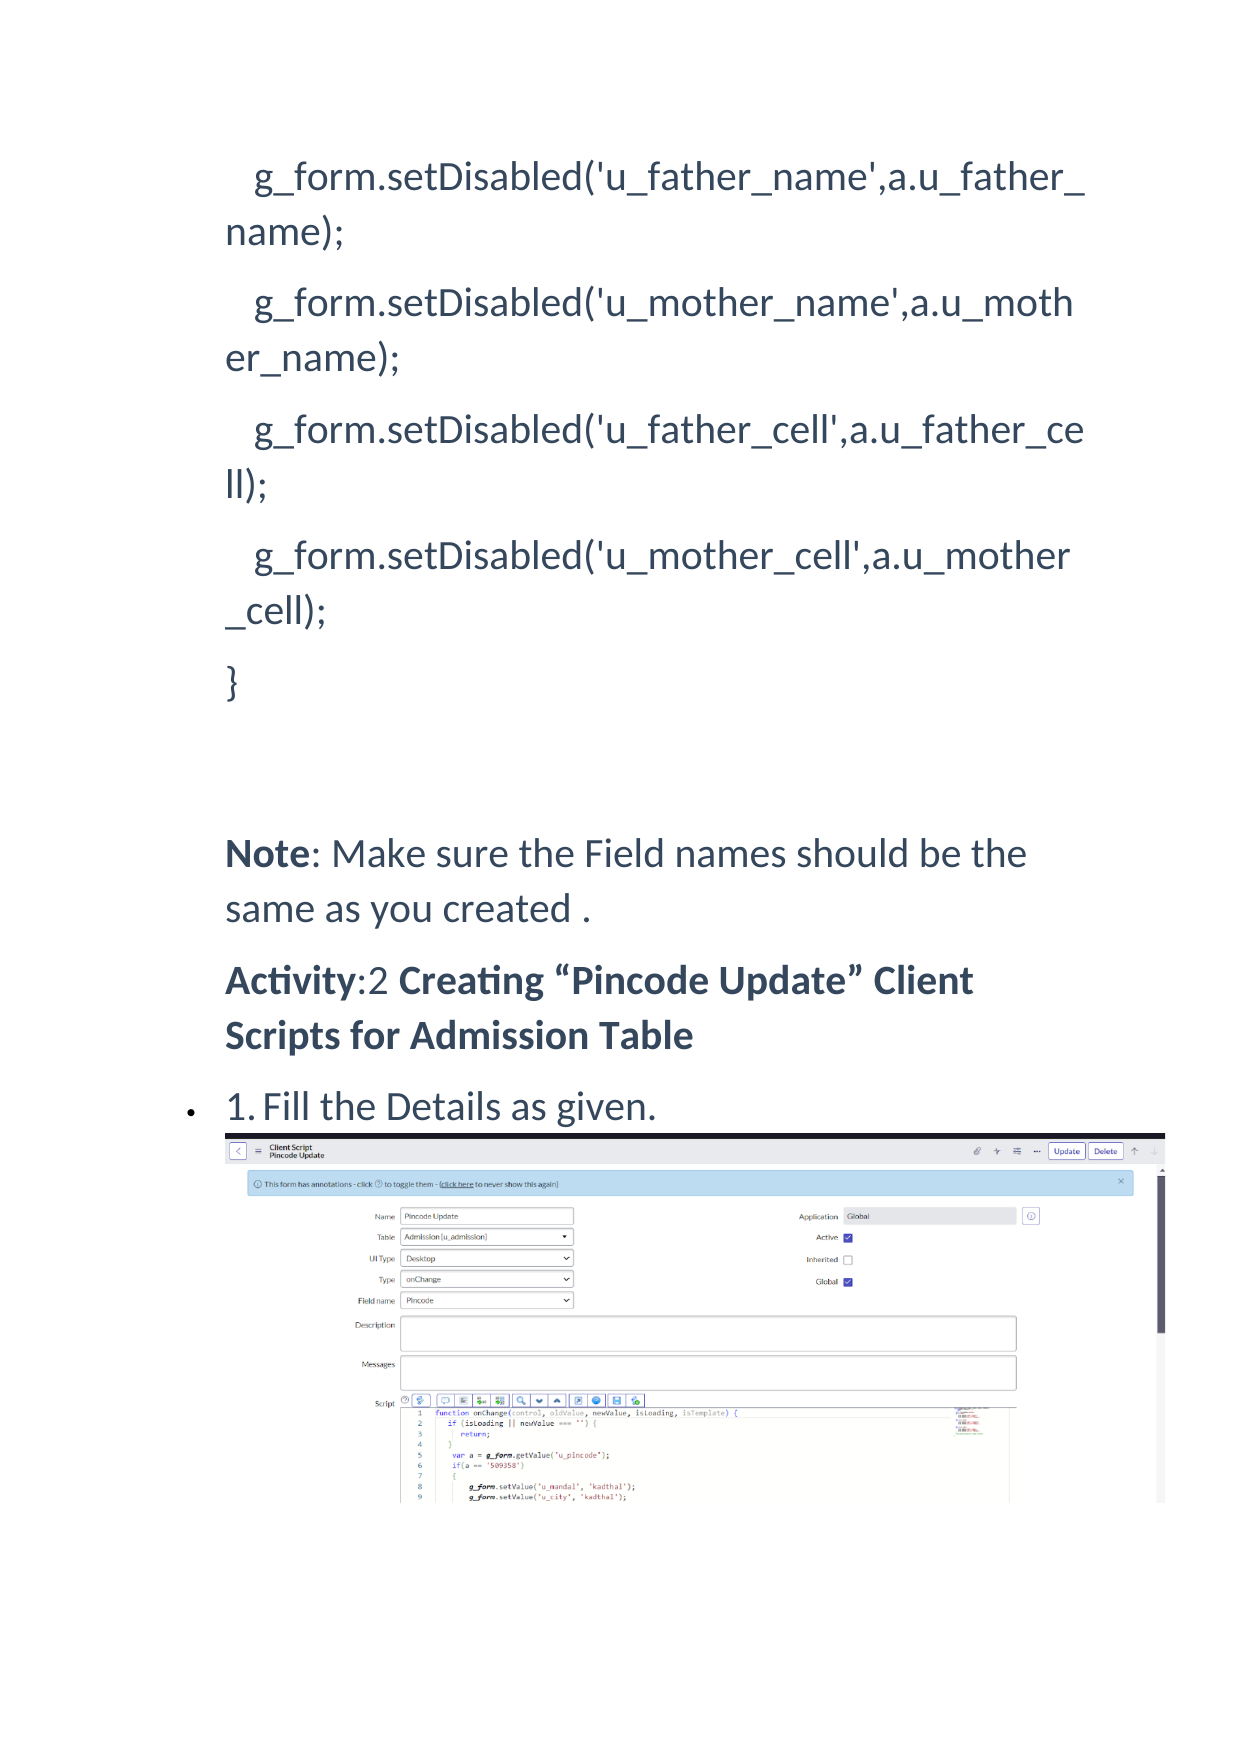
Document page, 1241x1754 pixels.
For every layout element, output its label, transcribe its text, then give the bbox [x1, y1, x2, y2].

text g_form.setDisabled('u_mother_cell',a.u_mother_cell); [225, 529, 1090, 635]
text g_form.setDisabled('u_father_name',a.u_father_name); [225, 150, 1090, 256]
text g_form.setDisabled('u_father_cell',a.u_father_cell); [225, 403, 1090, 509]
text g_form.setDisabled('u_mother_name',a.u_mother_name); [225, 276, 1090, 382]
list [187, 1080, 1090, 1509]
text } [225, 656, 1090, 707]
text Activity:2 Creating “Pincode Update” Client Scripts for Admission Table [225, 954, 1090, 1059]
picture [225, 1133, 1166, 1503]
text Note: Make sure the Field names should be the same as you created . [225, 827, 1090, 933]
